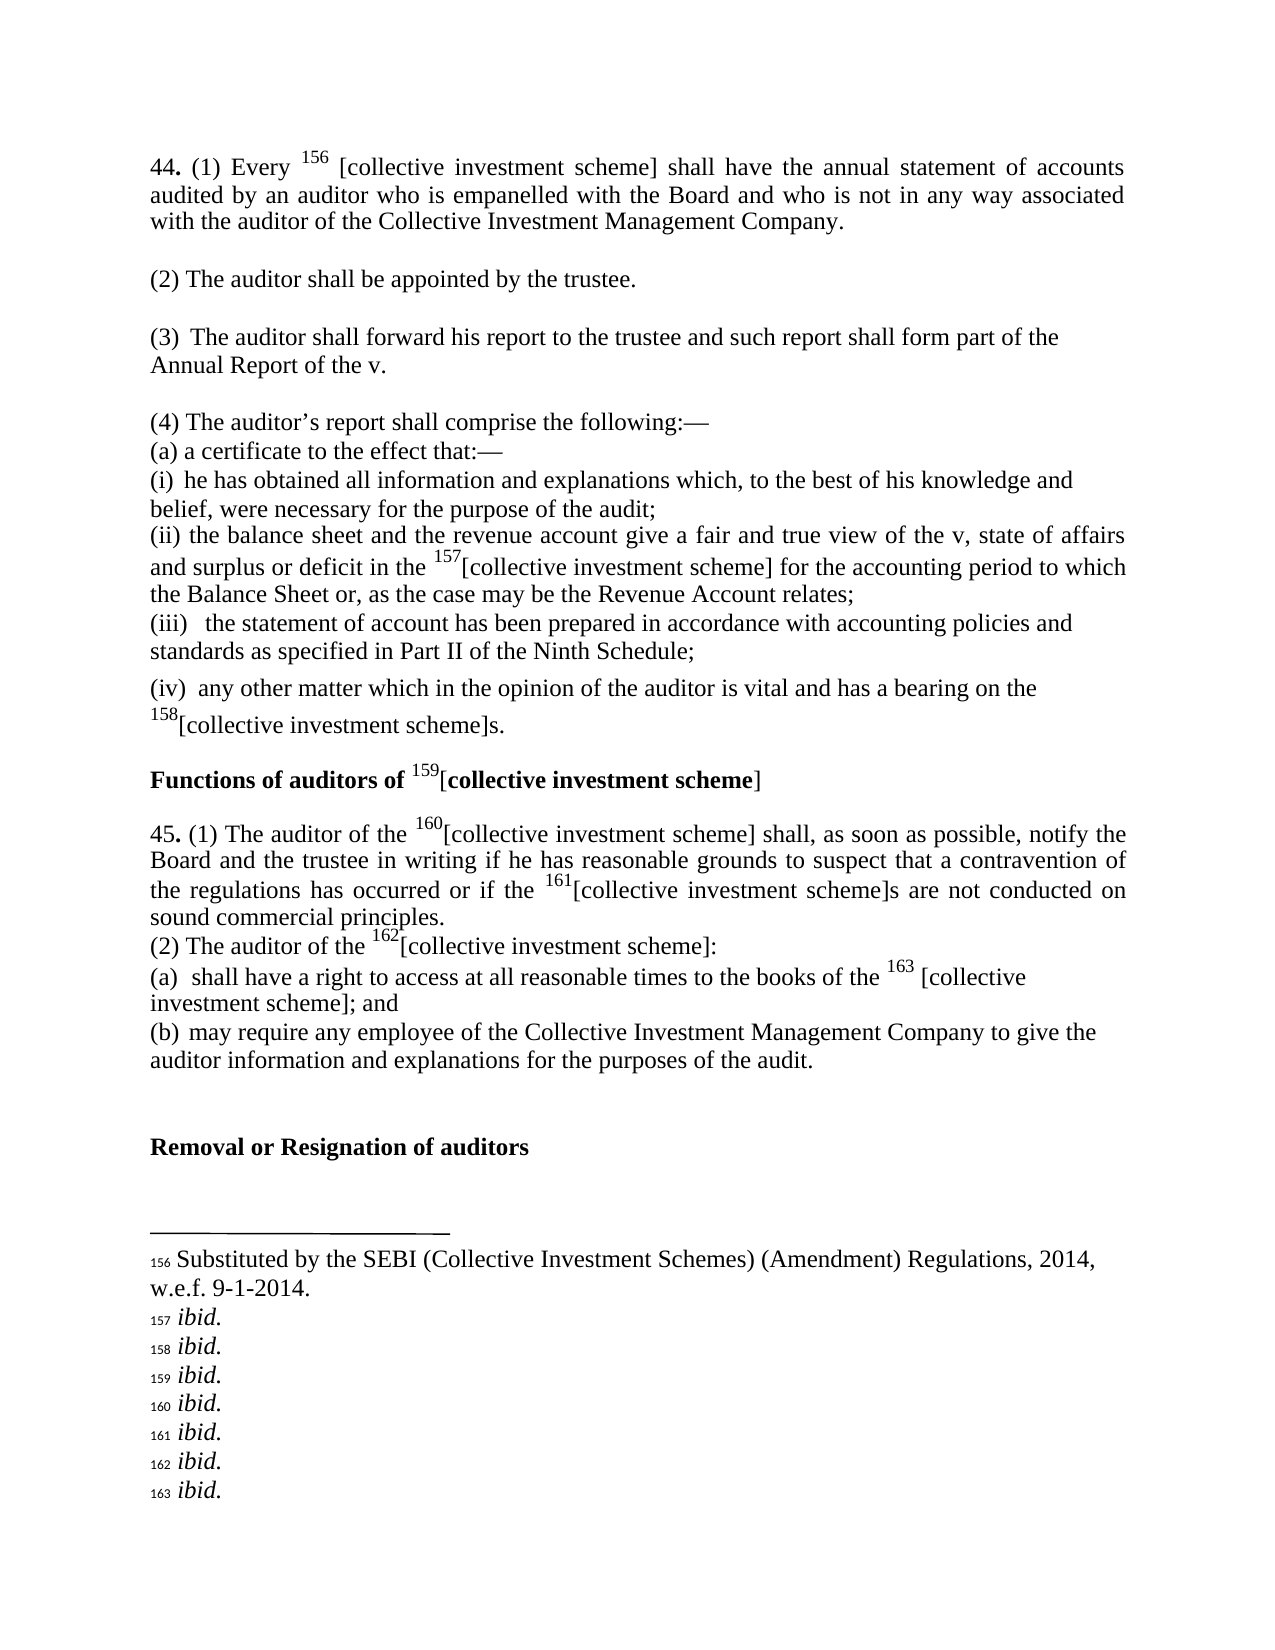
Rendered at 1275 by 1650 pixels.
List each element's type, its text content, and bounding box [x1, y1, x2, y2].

list ibid. [150, 1331, 1127, 1360]
list Substituted by the SEBI (Collective Investment Schemes) (Amendment) Regulations, 2014, w.e.f. 9-1-2014. [150, 1246, 1127, 1301]
text (a) a certificate to the effect that:— [150, 436, 1127, 465]
list shall have a right to access at all reasonable times to the books of the 163 [collective investment scheme]; and [150, 960, 1127, 1017]
list The auditor shall forward his report to the trustee and such report shall form part of the Annual Report of the v. [150, 323, 1127, 378]
list ibid. [150, 1360, 1127, 1389]
list ibid. [150, 1475, 1127, 1504]
list ibid. [150, 1389, 1127, 1417]
list the statement of account has been prepared in accordance with accounting policies and standards as specified in Part II of the Ninth Schedule; [150, 609, 1127, 665]
list The auditor’s report shall comprise the following:— [150, 407, 1127, 436]
list the balance sheet and the revenue account give a fair and true view of the v, state of affairs and surplus or deficit in the 157[collective investment scheme] for the accounting period to which the Balance Sheet or, as the case may be the Revenue Account relates; [150, 523, 1127, 608]
list he has obtained all information and explanations which, to the best of his knowledge and belief, were necessary for the purpose of the audit; [150, 466, 1127, 522]
list may require any employee of the Collective Investment Management Company to give the auditor information and explanations for the purposes of the audit. [150, 1018, 1127, 1074]
list The auditor shall be appointed by the trustee. [150, 264, 1127, 293]
list ibid. [150, 1302, 1127, 1331]
list any other matter which in the opinion of the auditor is vital and has a bearing on the 158[collective investment scheme]s. [150, 667, 1127, 740]
text 44. (1) Every 156 [collective investment scheme] shall have the annual statement of accounts audited by an auditor who is empanelled with the Board and who is not in any way associated with the auditor of the Collective Investment Management Company. [150, 149, 1125, 235]
text (2) The auditor of the 162[collective investment scheme]: [150, 931, 1127, 960]
text Functions of auditors of 159[collective investment scheme] [150, 759, 1127, 796]
list ibid. [150, 1446, 1127, 1475]
list ibid. [150, 1417, 1127, 1446]
text Removal or Resignation of auditors [150, 1132, 1127, 1161]
text 45. (1) The auditor of the 160[collective investment scheme] shall, as soon as possible, notify the Board and the trustee in writing if he has reasonable grounds to suspect that a contravention of the regulations has occurred or if the 161[collective investment scheme]s are not conducted on sound commercial principles. [150, 816, 1127, 931]
